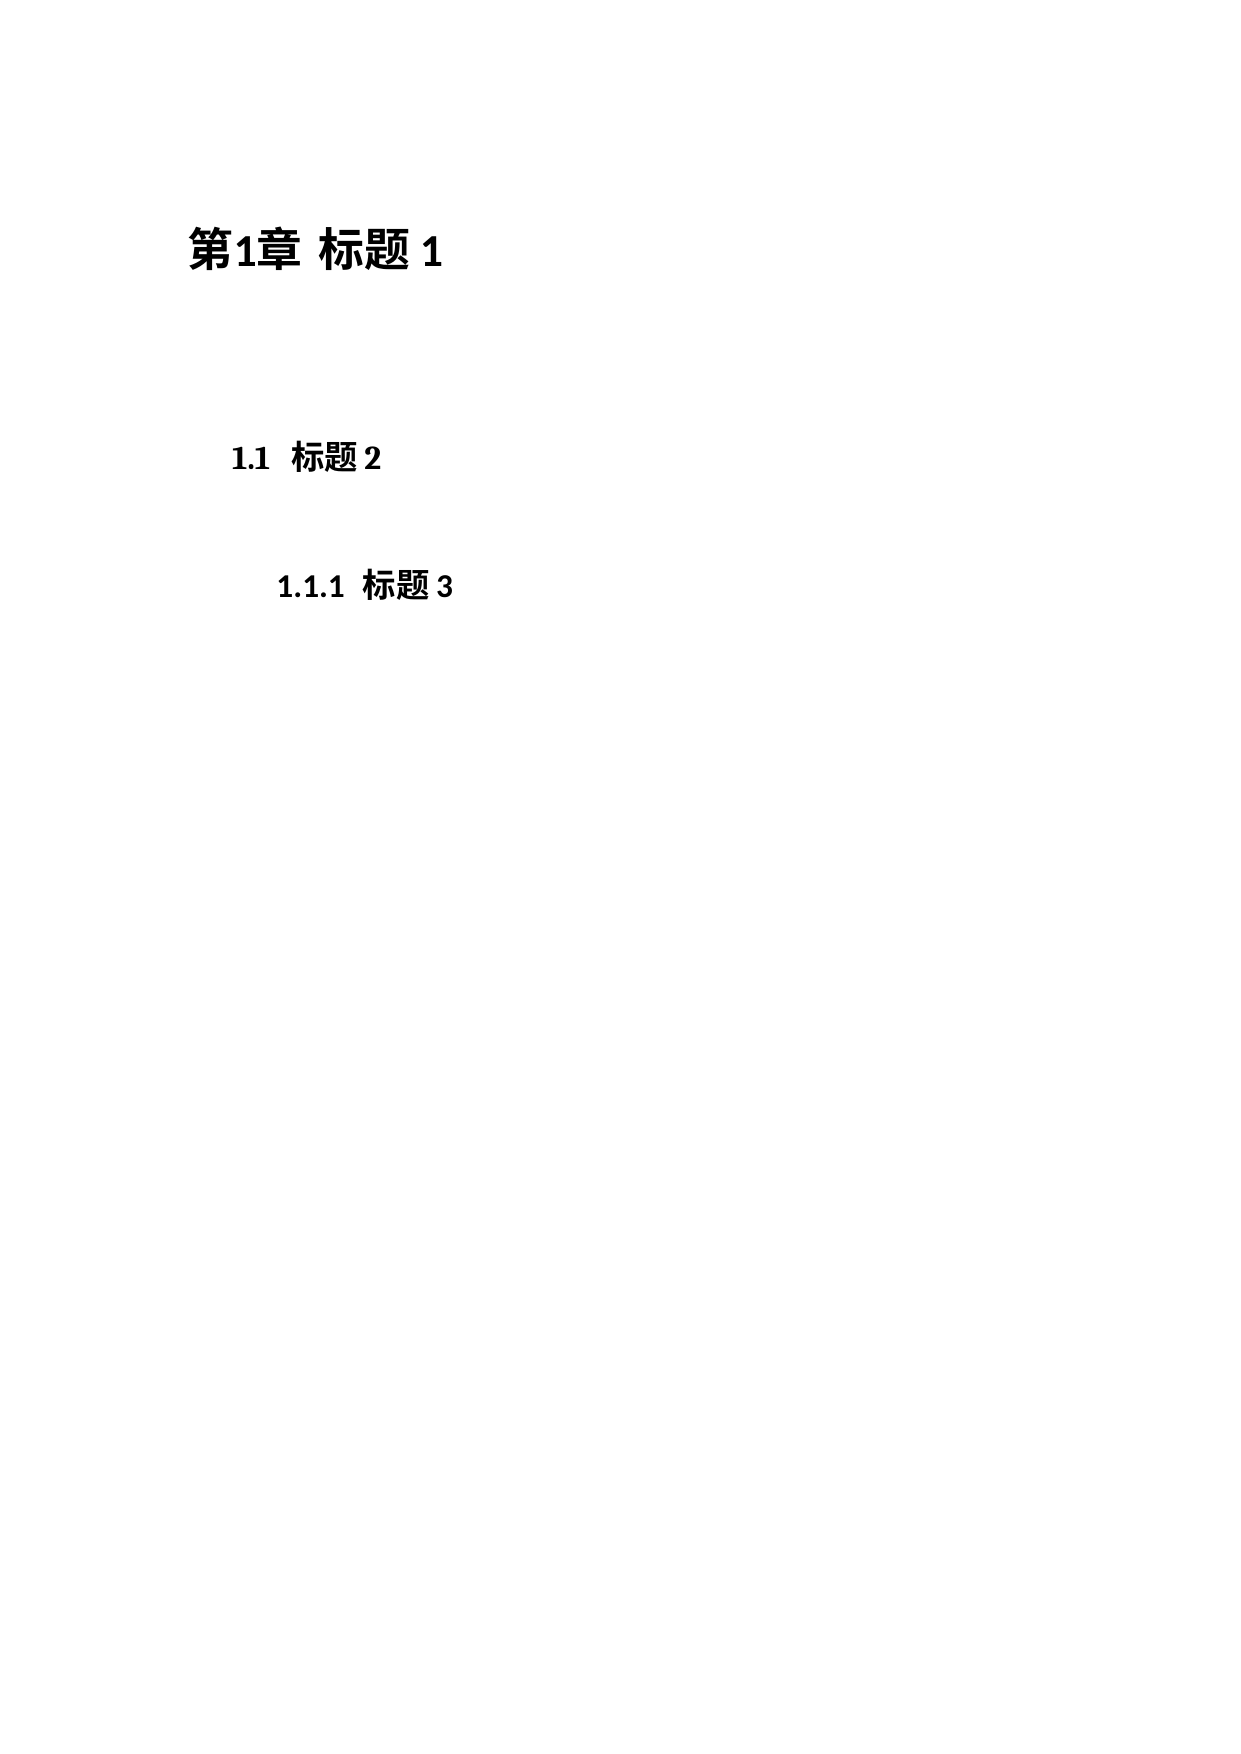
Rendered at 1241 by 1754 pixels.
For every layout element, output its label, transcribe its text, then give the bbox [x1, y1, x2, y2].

subtitle 标题2 [232, 423, 1053, 488]
subtitle 标题3 [276, 550, 1053, 615]
subtitle 标题1 [187, 197, 1053, 295]
